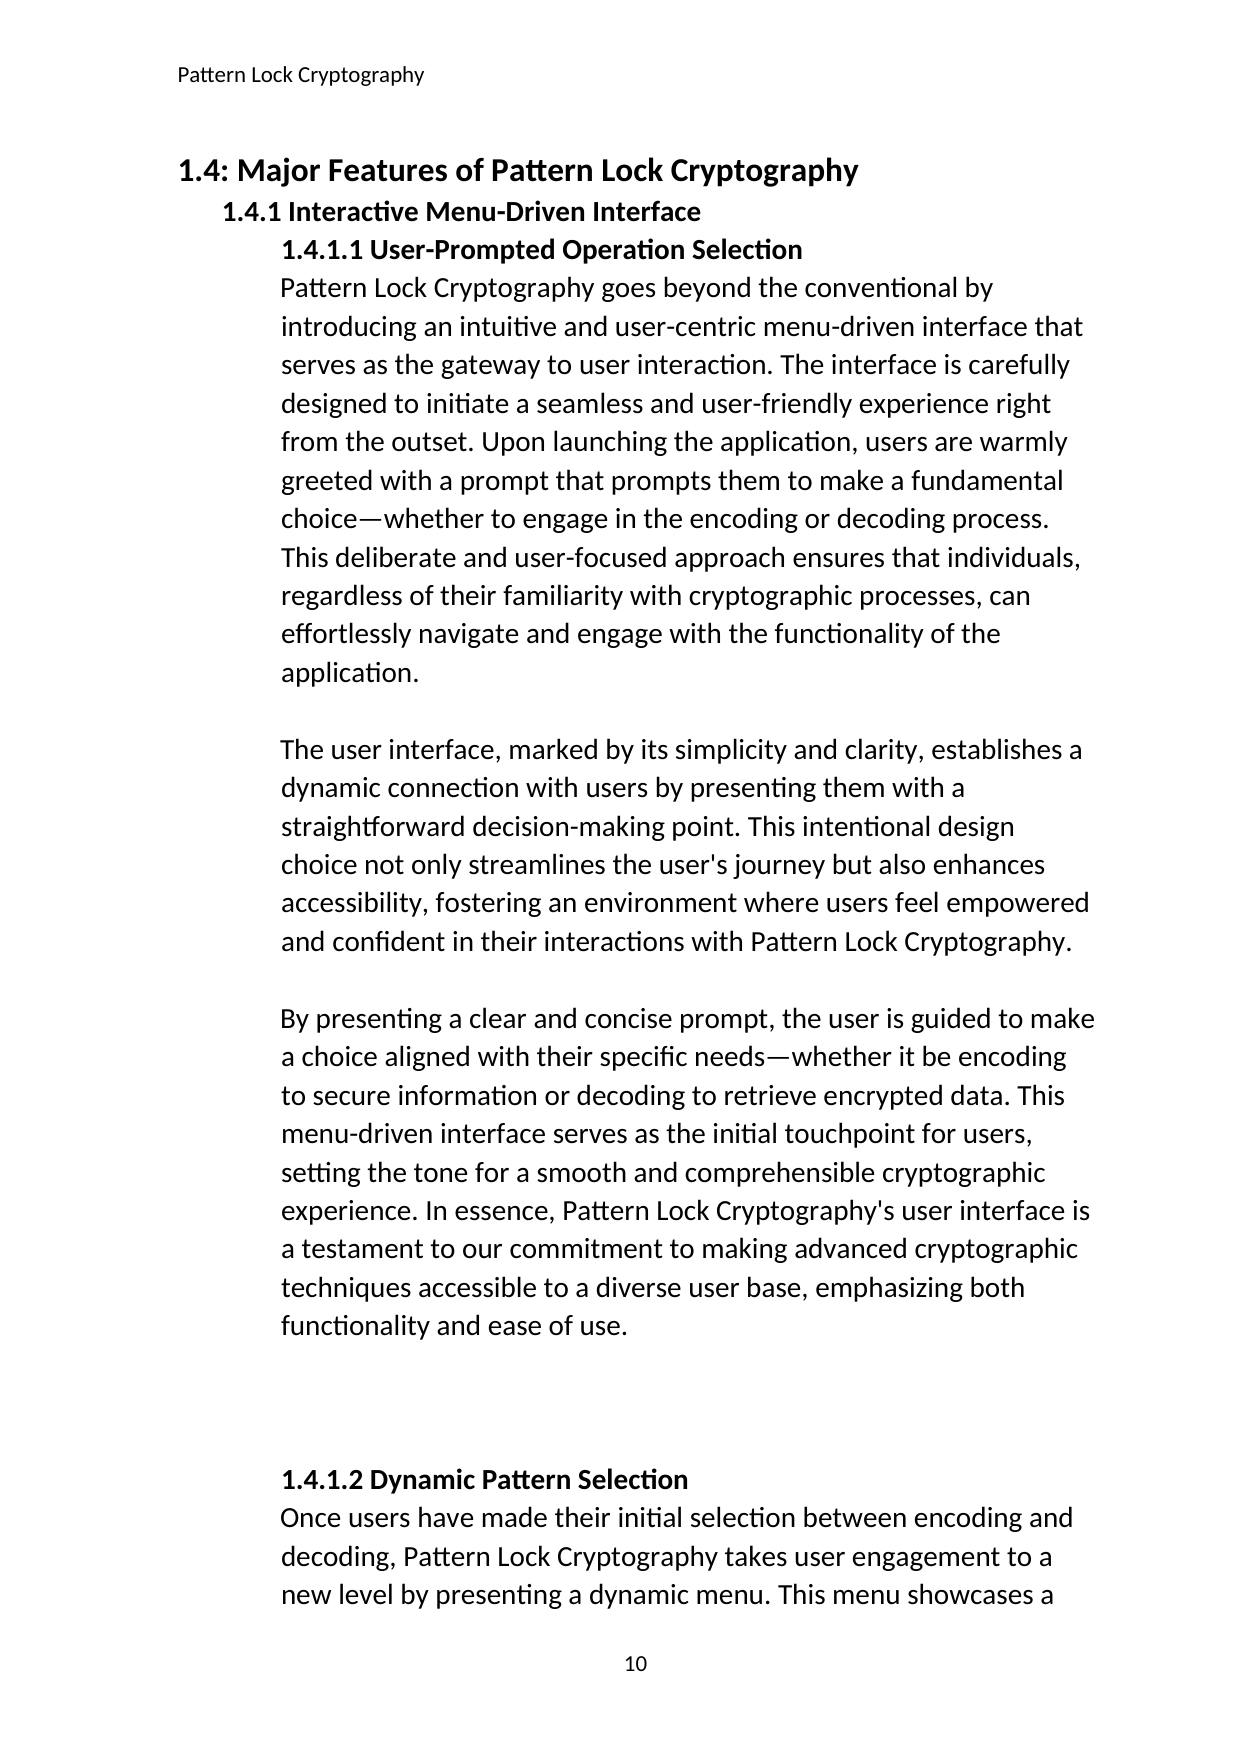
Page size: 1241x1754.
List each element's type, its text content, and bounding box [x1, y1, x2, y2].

text Pattern Lock Cryptography goes beyond the conventional by introducing an intuitive and user-centric menu-driven interface that serves as the gateway to user interaction. The interface is carefully designed to initiate a seamless and user-friendly experience right from the outset. Upon launching the application, users are warmly greeted with a prompt that prompts them to make a fundamental choice—whether to engage in the encoding or decoding process. This deliberate and user-focused approach ensures that individuals, regardless of their familiarity with cryptographic processes, can effortlessly navigate and engage with the functionality of the application. [280, 269, 1096, 689]
text By presenting a clear and concise prompt, the user is guided to make a choice aligned with their specific needs—whether it be encoding to secure information or decoding to retrieve encrypted data. This menu-driven interface serves as the initial touchpoint for users, setting the tone for a smooth and comprehensible cryptographic experience. In essence, Pattern Lock Cryptography's user interface is a testament to our commitment to making advanced cryptographic techniques accessible to a diverse user base, emphasizing both functionality and ease of use. [280, 1000, 1096, 1343]
text The user interface, marked by its simplicity and clarity, establishes a dynamic connection with users by presenting them with a straightforward decision-making point. This intentional design choice not only streamlines the user's journey but also enhances accessibility, fostering an environment where users feel empowered and confident in their interactions with Pattern Lock Cryptography. [280, 731, 1096, 959]
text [280, 1499, 1096, 1612]
text 1.4.1.1 User-Prompted Operation Selection [281, 231, 1096, 267]
text 1.4: Major Features of Pattern Lock Cryptography [177, 149, 1096, 189]
text 1.4.1.2 Dynamic Pattern Selection [281, 1461, 1096, 1497]
text 1.4.1 Interactive Menu-Driven Interface [222, 193, 1096, 228]
